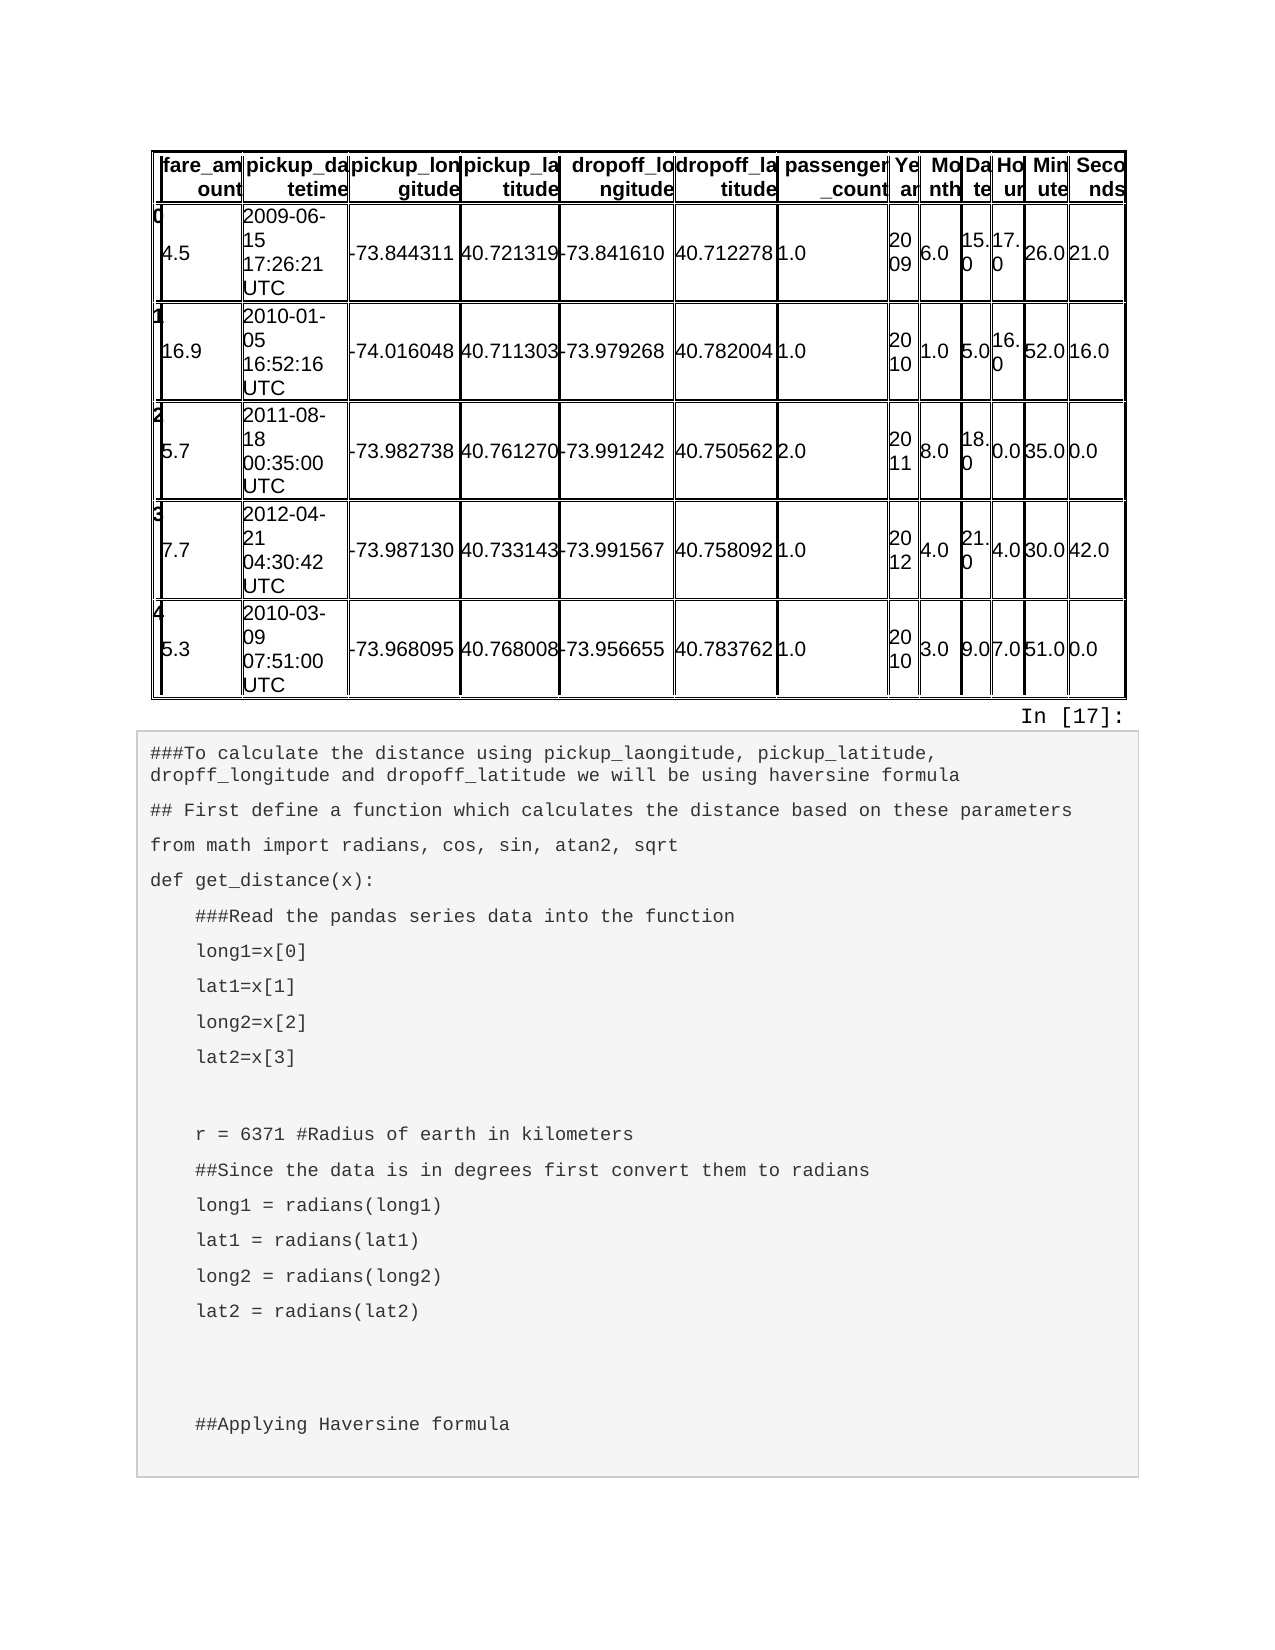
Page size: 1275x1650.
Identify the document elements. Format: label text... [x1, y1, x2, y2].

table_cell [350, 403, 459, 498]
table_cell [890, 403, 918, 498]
text from math import radians, cos, sin, atan2, sqrt [138, 822, 1138, 857]
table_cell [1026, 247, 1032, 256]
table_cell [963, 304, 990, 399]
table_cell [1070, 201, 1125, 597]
text lat2 = radians(lat2) [138, 1288, 1138, 1323]
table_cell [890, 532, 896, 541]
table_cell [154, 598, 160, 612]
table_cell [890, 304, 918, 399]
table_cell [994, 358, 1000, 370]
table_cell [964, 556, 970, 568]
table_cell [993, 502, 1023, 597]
text r = 6371 #Radius of earth in kilometers [138, 1111, 1138, 1146]
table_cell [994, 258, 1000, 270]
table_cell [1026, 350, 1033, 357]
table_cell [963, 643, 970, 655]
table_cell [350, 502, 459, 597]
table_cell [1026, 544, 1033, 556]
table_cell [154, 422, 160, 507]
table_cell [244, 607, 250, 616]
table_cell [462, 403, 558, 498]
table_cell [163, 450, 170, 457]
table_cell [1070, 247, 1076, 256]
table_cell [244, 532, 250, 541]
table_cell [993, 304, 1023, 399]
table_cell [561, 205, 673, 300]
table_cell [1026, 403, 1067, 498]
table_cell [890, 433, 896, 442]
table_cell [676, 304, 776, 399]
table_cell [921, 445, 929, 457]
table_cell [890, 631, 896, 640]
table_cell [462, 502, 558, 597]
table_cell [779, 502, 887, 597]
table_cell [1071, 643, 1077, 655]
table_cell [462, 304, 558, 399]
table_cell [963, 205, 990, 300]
text ###To calculate the distance using pickup_laongitude, pickup_latitude, dropff_longitude and dropoff_latitude we will be using haversine formula [138, 732, 1138, 787]
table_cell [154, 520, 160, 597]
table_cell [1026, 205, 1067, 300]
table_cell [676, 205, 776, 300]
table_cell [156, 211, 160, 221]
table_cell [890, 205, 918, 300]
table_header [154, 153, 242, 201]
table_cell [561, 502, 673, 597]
text long1=x[0] [138, 928, 1138, 963]
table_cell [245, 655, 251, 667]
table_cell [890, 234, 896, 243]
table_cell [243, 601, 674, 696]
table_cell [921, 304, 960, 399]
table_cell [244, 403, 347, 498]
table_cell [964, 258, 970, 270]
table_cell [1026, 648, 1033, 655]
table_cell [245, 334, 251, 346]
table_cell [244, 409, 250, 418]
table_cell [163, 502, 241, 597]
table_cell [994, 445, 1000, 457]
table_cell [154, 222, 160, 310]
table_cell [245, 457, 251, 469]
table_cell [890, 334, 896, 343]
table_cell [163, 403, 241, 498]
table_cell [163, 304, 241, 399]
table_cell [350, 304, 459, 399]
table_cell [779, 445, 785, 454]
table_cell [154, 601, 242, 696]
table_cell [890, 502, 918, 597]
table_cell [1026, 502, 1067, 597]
text long2=x[2] [138, 998, 1138, 1034]
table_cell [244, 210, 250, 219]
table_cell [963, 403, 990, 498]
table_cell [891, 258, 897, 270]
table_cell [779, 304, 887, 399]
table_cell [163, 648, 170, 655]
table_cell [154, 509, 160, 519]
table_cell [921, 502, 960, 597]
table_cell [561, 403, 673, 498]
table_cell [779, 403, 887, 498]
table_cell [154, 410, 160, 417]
text In [17]: [150, 700, 1125, 730]
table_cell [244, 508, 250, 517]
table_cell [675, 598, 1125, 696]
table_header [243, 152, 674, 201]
text ##Applying Haversine formula [138, 1400, 1138, 1436]
text def get_distance(x): [138, 857, 1138, 892]
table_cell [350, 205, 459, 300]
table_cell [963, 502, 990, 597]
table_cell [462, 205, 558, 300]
text lat2=x[3] [138, 1034, 1138, 1069]
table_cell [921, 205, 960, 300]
text long2 = radians(long2) [138, 1252, 1138, 1288]
text ###Read the pandas series data into the function [138, 892, 1138, 928]
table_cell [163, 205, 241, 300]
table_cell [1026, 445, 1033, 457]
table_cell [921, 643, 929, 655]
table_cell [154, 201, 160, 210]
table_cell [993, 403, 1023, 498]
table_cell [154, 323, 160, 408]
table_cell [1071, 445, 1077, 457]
text long1 = radians(long1) [138, 1182, 1138, 1217]
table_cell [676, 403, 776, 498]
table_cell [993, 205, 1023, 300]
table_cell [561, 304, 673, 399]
text lat1 = radians(lat1) [138, 1217, 1138, 1252]
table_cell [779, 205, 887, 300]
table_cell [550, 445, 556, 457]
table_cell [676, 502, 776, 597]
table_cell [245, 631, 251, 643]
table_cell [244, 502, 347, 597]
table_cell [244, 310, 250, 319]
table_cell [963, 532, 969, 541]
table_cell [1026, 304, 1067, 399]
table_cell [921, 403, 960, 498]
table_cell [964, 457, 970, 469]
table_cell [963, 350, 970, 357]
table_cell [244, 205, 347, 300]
text lat1=x[1] [138, 963, 1138, 998]
text ## First define a function which calculates the distance based on these parameters [138, 787, 1138, 822]
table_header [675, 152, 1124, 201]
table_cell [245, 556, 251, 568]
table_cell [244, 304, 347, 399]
text ##Since the data is in degrees first convert them to radians [138, 1146, 1138, 1182]
